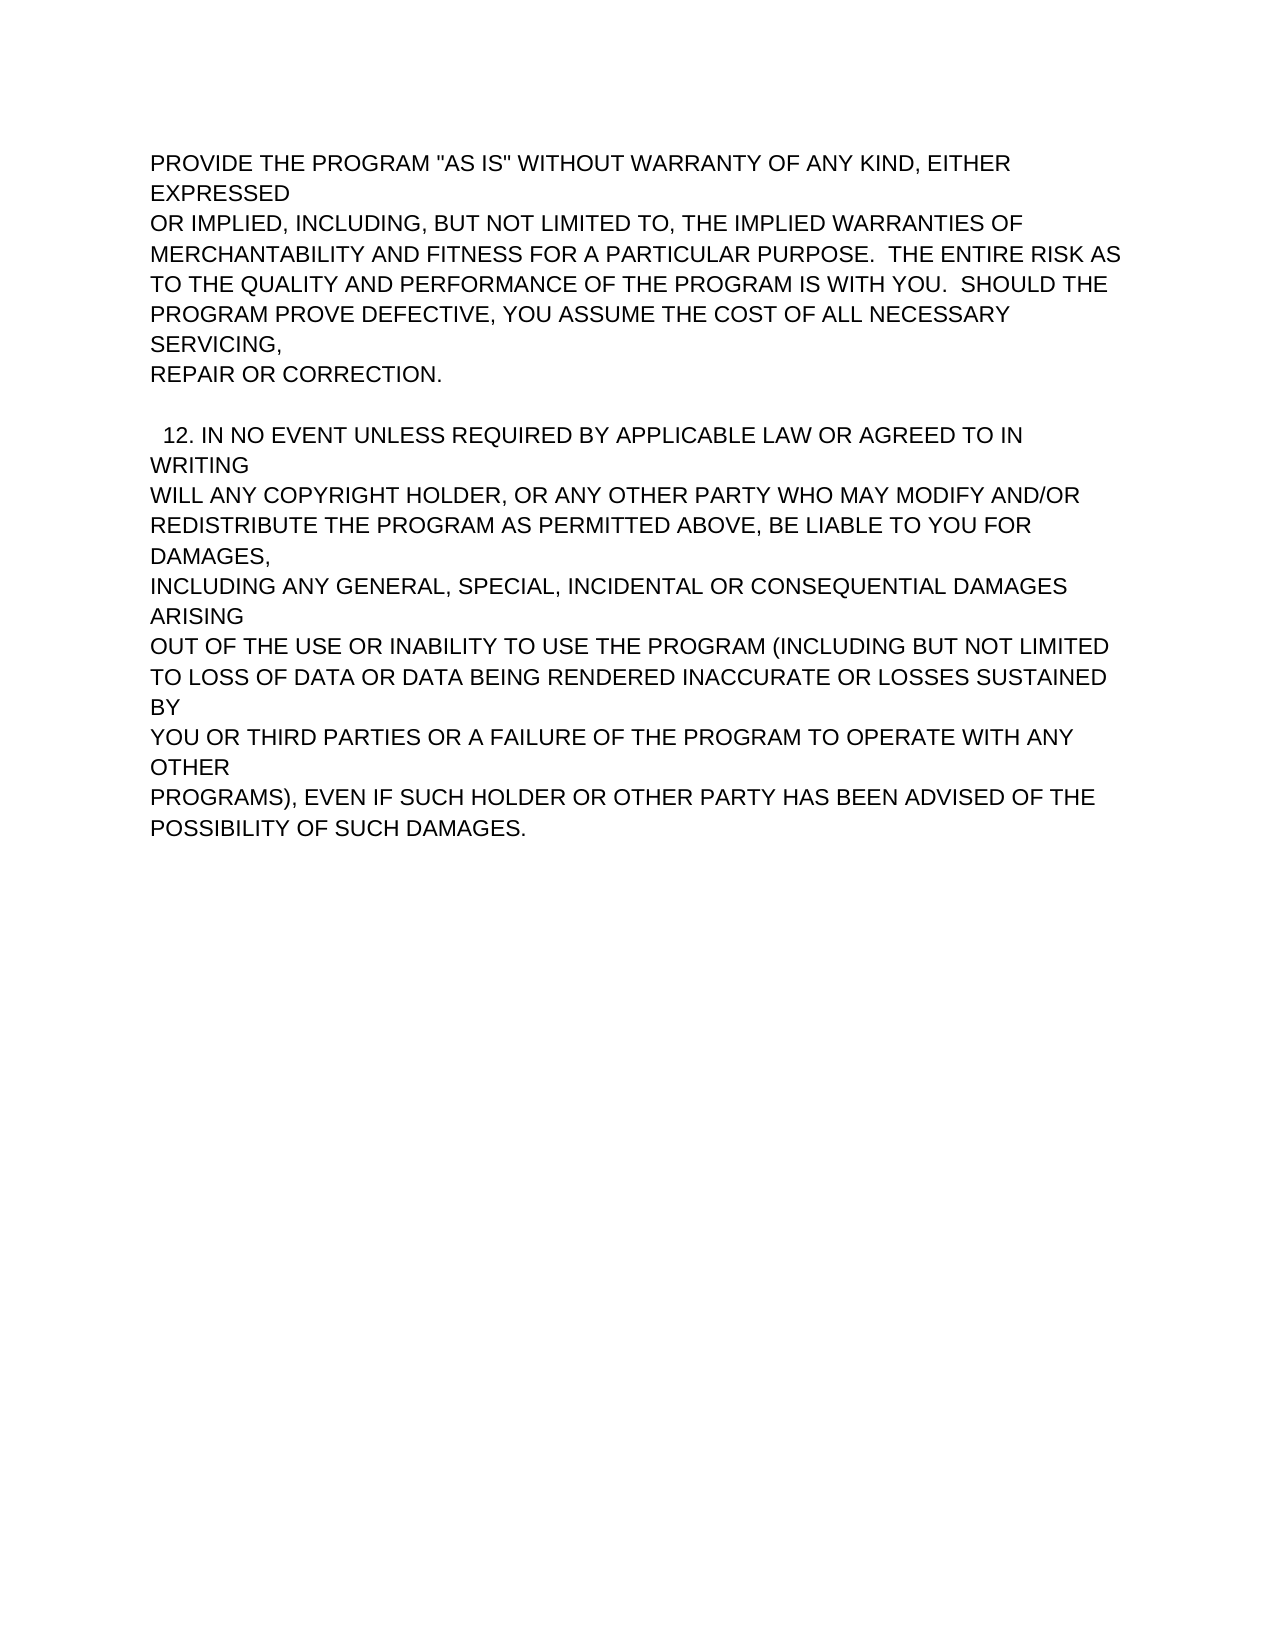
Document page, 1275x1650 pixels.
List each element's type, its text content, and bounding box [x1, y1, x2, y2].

text REPAIR OR CORRECTION. [150, 361, 1125, 388]
text OR IMPLIED, INCLUDING, BUT NOT LIMITED TO, THE IMPLIED WARRANTIES OF [150, 210, 1125, 237]
text REDISTRIBUTE THE PROGRAM AS PERMITTED ABOVE, BE LIABLE TO YOU FOR DAMAGES, [150, 512, 1125, 569]
text POSSIBILITY OF SUCH DAMAGES. [150, 814, 1125, 841]
text TO THE QUALITY AND PERFORMANCE OF THE PROGRAM IS WITH YOU. SHOULD THE [150, 271, 1125, 297]
text WILL ANY COPYRIGHT HOLDER, OR ANY OTHER PARTY WHO MAY MODIFY AND/OR [150, 482, 1125, 509]
text PROGRAM PROVE DEFECTIVE, YOU ASSUME THE COST OF ALL NECESSARY SERVICING, [150, 301, 1125, 358]
text MERCHANTABILITY AND FITNESS FOR A PARTICULAR PURPOSE. THE ENTIRE RISK AS [150, 241, 1125, 267]
text YOU OR THIRD PARTIES OR A FAILURE OF THE PROGRAM TO OPERATE WITH ANY OTHER [150, 724, 1125, 781]
text INCLUDING ANY GENERAL, SPECIAL, INCIDENTAL OR CONSEQUENTIAL DAMAGES ARISING [150, 573, 1125, 629]
text OUT OF THE USE OR INABILITY TO USE THE PROGRAM (INCLUDING BUT NOT LIMITED [150, 633, 1125, 660]
text TO LOSS OF DATA OR DATA BEING RENDERED INACCURATE OR LOSSES SUSTAINED BY [150, 663, 1125, 720]
text PROVIDE THE PROGRAM "AS IS" WITHOUT WARRANTY OF ANY KIND, EITHER EXPRESSED [150, 150, 1125, 207]
text PROGRAMS), EVEN IF SUCH HOLDER OR OTHER PARTY HAS BEEN ADVISED OF THE [150, 784, 1125, 811]
text 12. IN NO EVENT UNLESS REQUIRED BY APPLICABLE LAW OR AGREED TO IN WRITING [150, 422, 1125, 478]
